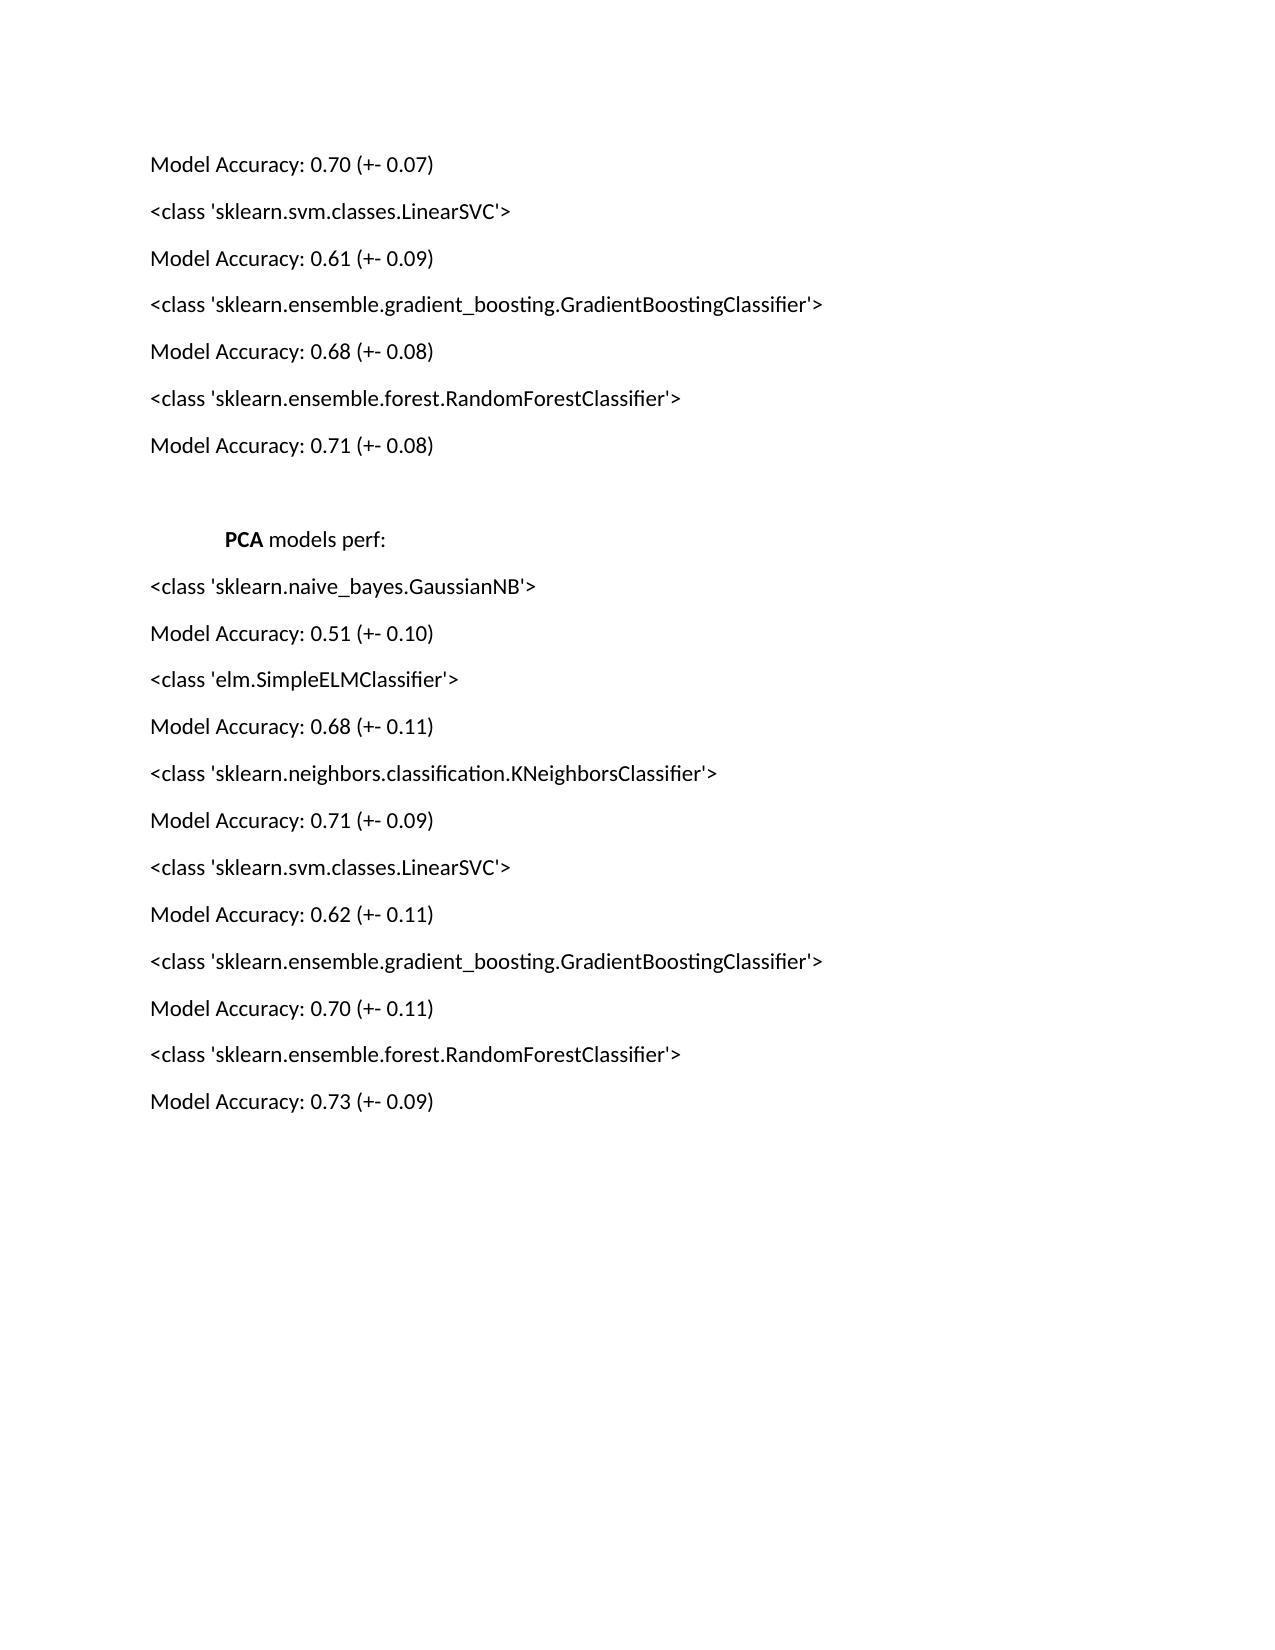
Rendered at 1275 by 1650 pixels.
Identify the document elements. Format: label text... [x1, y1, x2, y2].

text PCA models perf: [150, 525, 1125, 553]
text <class 'sklearn.neighbors.classification.KNeighborsClassifier'> [150, 759, 1125, 787]
text Model Accuracy: 0.73 (+- 0.09) [150, 1087, 1125, 1116]
text Model Accuracy: 0.62 (+- 0.11) [150, 900, 1125, 928]
text <class 'sklearn.ensemble.gradient_boosting.GradientBoostingClassifier'> [150, 291, 1125, 319]
text Model Accuracy: 0.70 (+- 0.11) [150, 994, 1125, 1022]
text <class 'sklearn.naive_bayes.GaussianNB'> [150, 572, 1125, 600]
text Model Accuracy: 0.68 (+- 0.08) [150, 337, 1125, 366]
text Model Accuracy: 0.70 (+- 0.07) [150, 150, 1125, 178]
text <class 'sklearn.svm.classes.LinearSVC'> [150, 197, 1125, 225]
text Model Accuracy: 0.71 (+- 0.09) [150, 806, 1125, 834]
text <class 'sklearn.ensemble.forest.RandomForestClassifier'> [150, 1041, 1125, 1069]
text <class 'sklearn.svm.classes.LinearSVC'> [150, 853, 1125, 881]
text Model Accuracy: 0.71 (+- 0.08) [150, 431, 1125, 459]
text Model Accuracy: 0.68 (+- 0.11) [150, 712, 1125, 741]
text <class 'elm.SimpleELMClassifier'> [150, 666, 1125, 694]
text Model Accuracy: 0.51 (+- 0.10) [150, 619, 1125, 647]
text Model Accuracy: 0.61 (+- 0.09) [150, 244, 1125, 272]
text <class 'sklearn.ensemble.forest.RandomForestClassifier'> [150, 384, 1125, 412]
text <class 'sklearn.ensemble.gradient_boosting.GradientBoostingClassifier'> [150, 947, 1125, 975]
